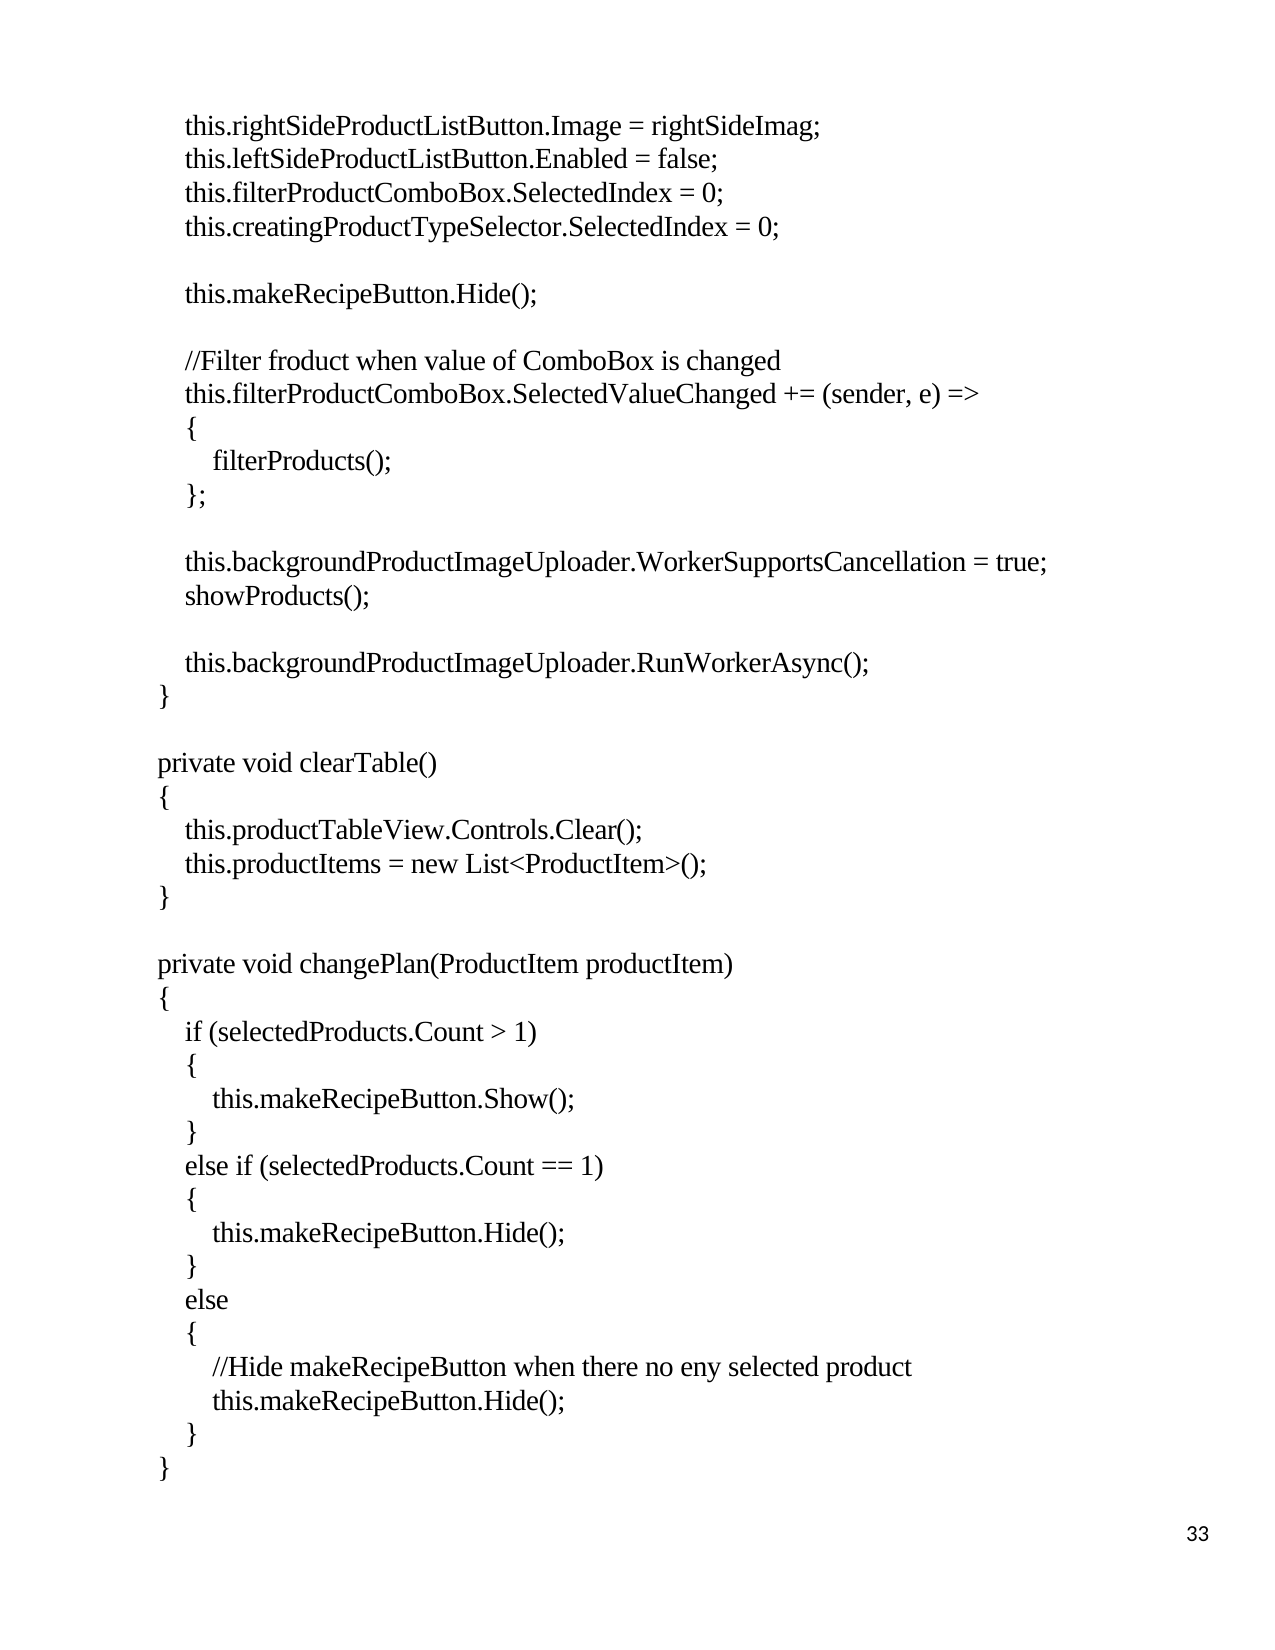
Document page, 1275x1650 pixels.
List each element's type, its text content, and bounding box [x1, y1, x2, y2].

text { [102, 410, 1209, 443]
text } [102, 1450, 1209, 1483]
text } [102, 1114, 1209, 1148]
text else if (selectedProducts.Count == 1) [102, 1148, 1209, 1181]
text }; [102, 477, 1209, 511]
text this.creatingProductTypeSelector.SelectedIndex = 0; [102, 209, 1209, 242]
text this.rightSideProductListButton.Image = rightSideImag; [102, 108, 1209, 142]
text { [102, 980, 1209, 1014]
text private void changePlan(ProductItem productItem) [102, 947, 1209, 980]
text } [102, 1248, 1209, 1282]
text this.backgroundProductImageUploader.RunWorkerAsync(); [102, 645, 1209, 678]
text } [102, 879, 1209, 913]
text showProducts(); [102, 578, 1209, 611]
text } [102, 678, 1209, 712]
text this.makeRecipeButton.Hide(); [102, 1383, 1209, 1416]
text { [102, 779, 1209, 812]
text //Hide makeRecipeButton when there no eny selected product [102, 1349, 1209, 1383]
text { [102, 1181, 1209, 1215]
text filterProducts(); [102, 443, 1209, 477]
text //Filter froduct when value of ComboBox is changed [102, 343, 1209, 376]
text if (selectedProducts.Count > 1) [102, 1014, 1209, 1047]
text this.productItems = new List<ProductItem>(); [102, 846, 1209, 879]
text else [102, 1282, 1209, 1316]
text this.filterProductComboBox.SelectedValueChanged += (sender, e) => [102, 376, 1209, 410]
text } [102, 1416, 1209, 1450]
text { [102, 1316, 1209, 1349]
text this.productTableView.Controls.Clear(); [102, 812, 1209, 846]
text this.makeRecipeButton.Hide(); [102, 1215, 1209, 1248]
text { [102, 1047, 1209, 1081]
text this.makeRecipeButton.Show(); [102, 1081, 1209, 1114]
text this.makeRecipeButton.Hide(); [102, 276, 1209, 309]
text private void clearTable() [102, 745, 1209, 779]
text this.leftSideProductListButton.Enabled = false; [102, 142, 1209, 175]
text this.filterProductComboBox.SelectedIndex = 0; [102, 175, 1209, 209]
text this.backgroundProductImageUploader.WorkerSupportsCancellation = true; [102, 544, 1209, 578]
